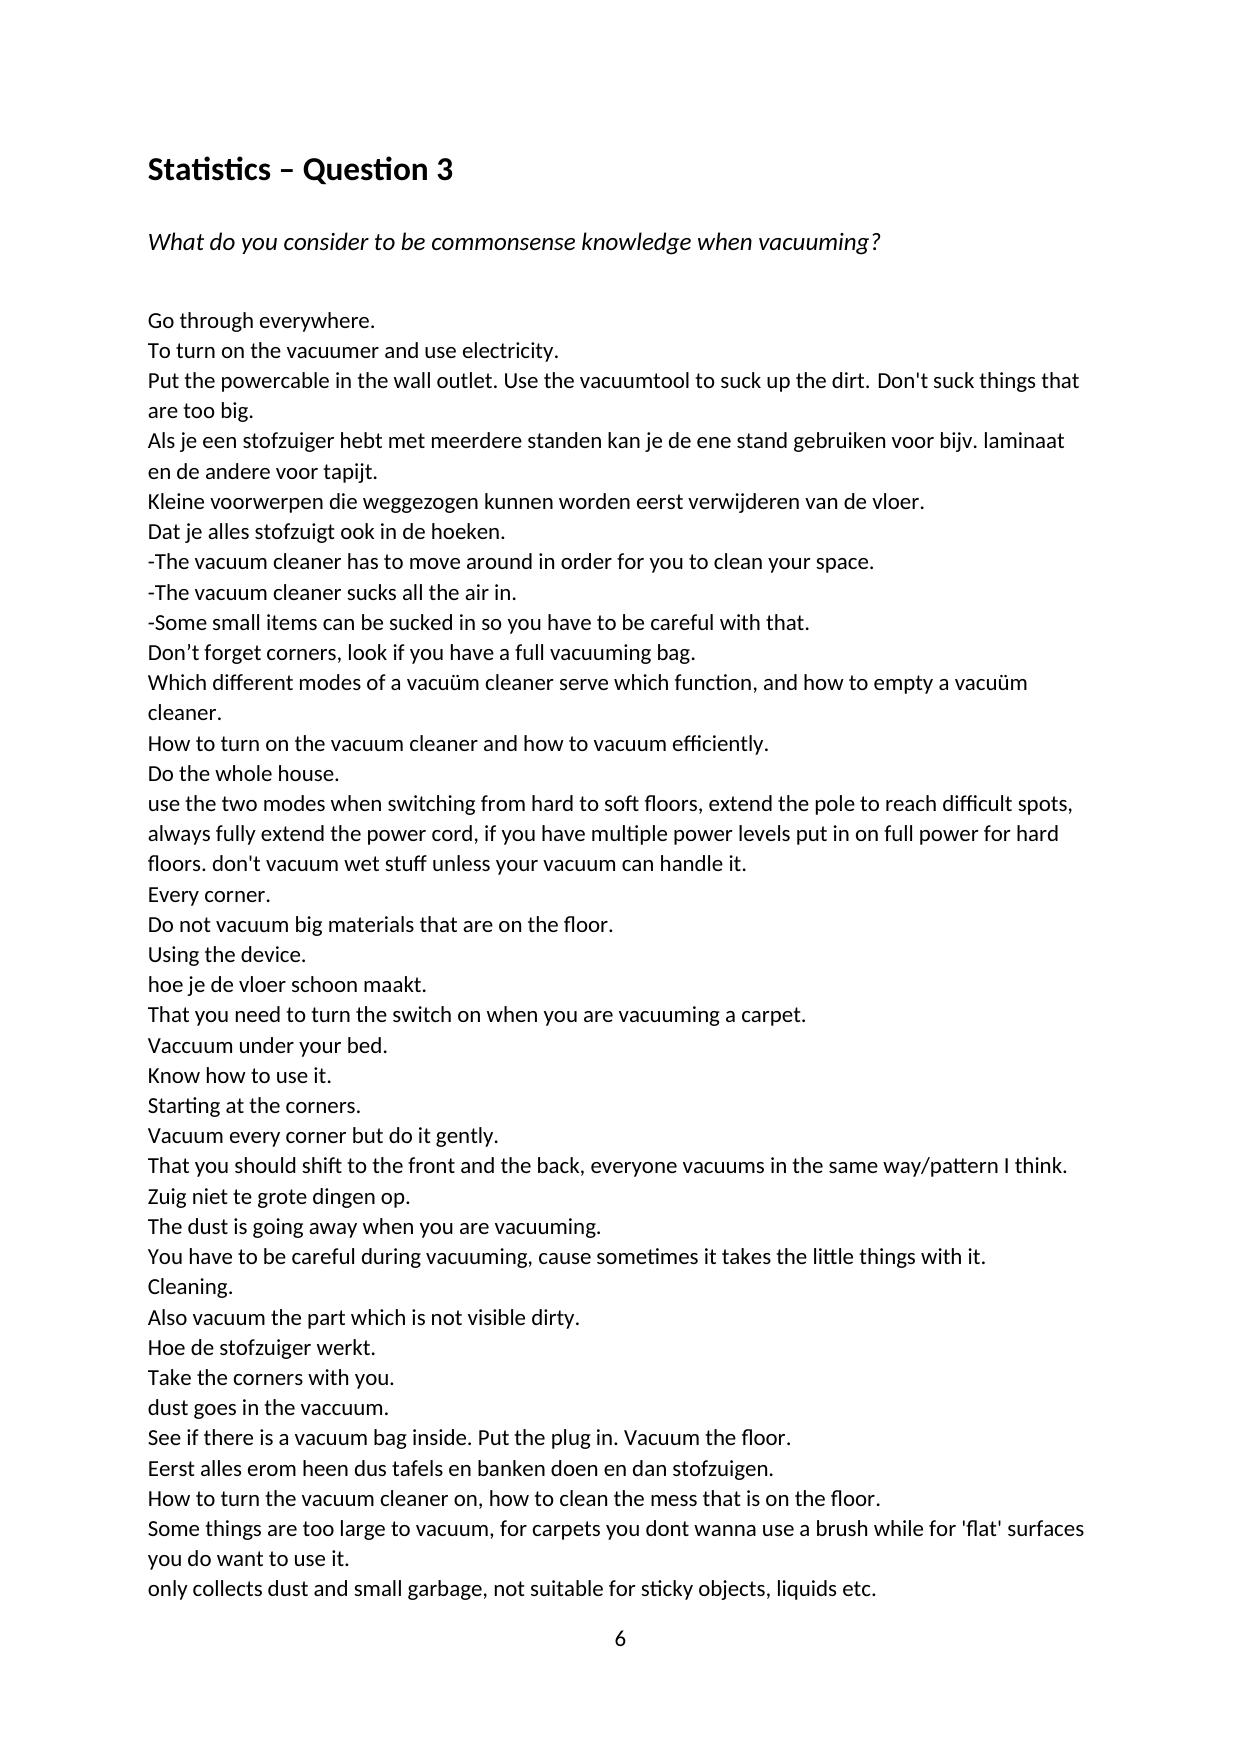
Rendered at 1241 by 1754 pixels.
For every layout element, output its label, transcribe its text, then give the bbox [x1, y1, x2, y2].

text That you should shift to the front and the back, everyone vacuums in the same way/pattern I think. [148, 1152, 1093, 1179]
text Take the corners with you. [148, 1363, 1093, 1391]
text Also vacuum the part which is not visible dirty. [148, 1303, 1093, 1331]
text Some things are too large to vacuum, for carpets you dont wanna use a brush while for 'flat' surfaces you do want to use it. [148, 1514, 1093, 1572]
text Hoe de stofzuiger werkt. [148, 1333, 1093, 1361]
text Every corner. [148, 880, 1093, 908]
text Cleaning. [148, 1272, 1093, 1300]
text Vaccuum under your bed. [148, 1031, 1093, 1059]
text How to turn the vacuum cleaner on, how to clean the mess that is on the floor. [148, 1484, 1093, 1512]
text Als je een stofzuiger hebt met meerdere standen kan je de ene stand gebruiken voor bijv. laminaat en de andere voor tapijt. [148, 427, 1093, 485]
text The dust is going away when you are vacuuming. [148, 1212, 1093, 1240]
text dust goes in the vaccuum. [148, 1393, 1093, 1421]
text Eerst alles erom heen dus tafels en banken doen en dan stofzuigen. [148, 1454, 1093, 1482]
text Zuig niet te grote dingen op. [148, 1182, 1093, 1210]
text See if there is a vacuum bag inside. Put the plug in. Vacuum the floor. [148, 1423, 1093, 1451]
text -Some small items can be sucked in so you have to be careful with that. [148, 608, 1093, 636]
text use the two modes when switching from hard to soft floors, extend the pole to reach difficult spots, always fully extend the power cord, if you have multiple power levels put in on full power for hard floors. don't vacuum wet stuff unless your vacuum can handle it. [148, 789, 1093, 877]
text Starting at the corners. [148, 1091, 1093, 1119]
text That you need to turn the switch on when you are vacuuming a carpet. [148, 1001, 1093, 1028]
text Go through everywhere. [148, 306, 1093, 334]
text Dat je alles stofzuigt ook in de hoeken. [148, 517, 1093, 545]
subtitle What do you consider to be commonsense knowledge when vacuuming? [148, 226, 1093, 256]
text To turn on the vacuumer and use electricity. [148, 336, 1093, 364]
text Don’t forget corners, look if you have a full vacuuming bag. [148, 638, 1093, 666]
text Vacuum every corner but do it gently. [148, 1121, 1093, 1149]
text Put the powercable in the wall outlet. Use the vacuumtool to suck up the dirt. Don't suck things that are too big. [148, 366, 1093, 424]
text hoe je de vloer schoon maakt. [148, 970, 1093, 998]
text You have to be careful during vacuuming, cause sometimes it takes the little things with it. [148, 1242, 1093, 1270]
text Kleine voorwerpen die weggezogen kunnen worden eerst verwijderen van de vloer. [148, 487, 1093, 515]
text Do not vacuum big materials that are on the floor. [148, 910, 1093, 938]
text only collects dust and small garbage, not suitable for sticky objects, liquids etc. [148, 1574, 1093, 1602]
subtitle Statistics – Question 3 [148, 148, 1093, 188]
text Which different modes of a vacuüm cleaner serve which function, and how to empty a vacuüm cleaner. [148, 668, 1093, 726]
text How to turn on the vacuum cleaner and how to vacuum efficiently. [148, 729, 1093, 757]
text Using the device. [148, 940, 1093, 968]
text Know how to use it. [148, 1061, 1093, 1089]
text Do the whole house. [148, 759, 1093, 787]
text -The vacuum cleaner sucks all the air in. [148, 578, 1093, 606]
text -The vacuum cleaner has to move around in order for you to clean your space. [148, 547, 1093, 575]
